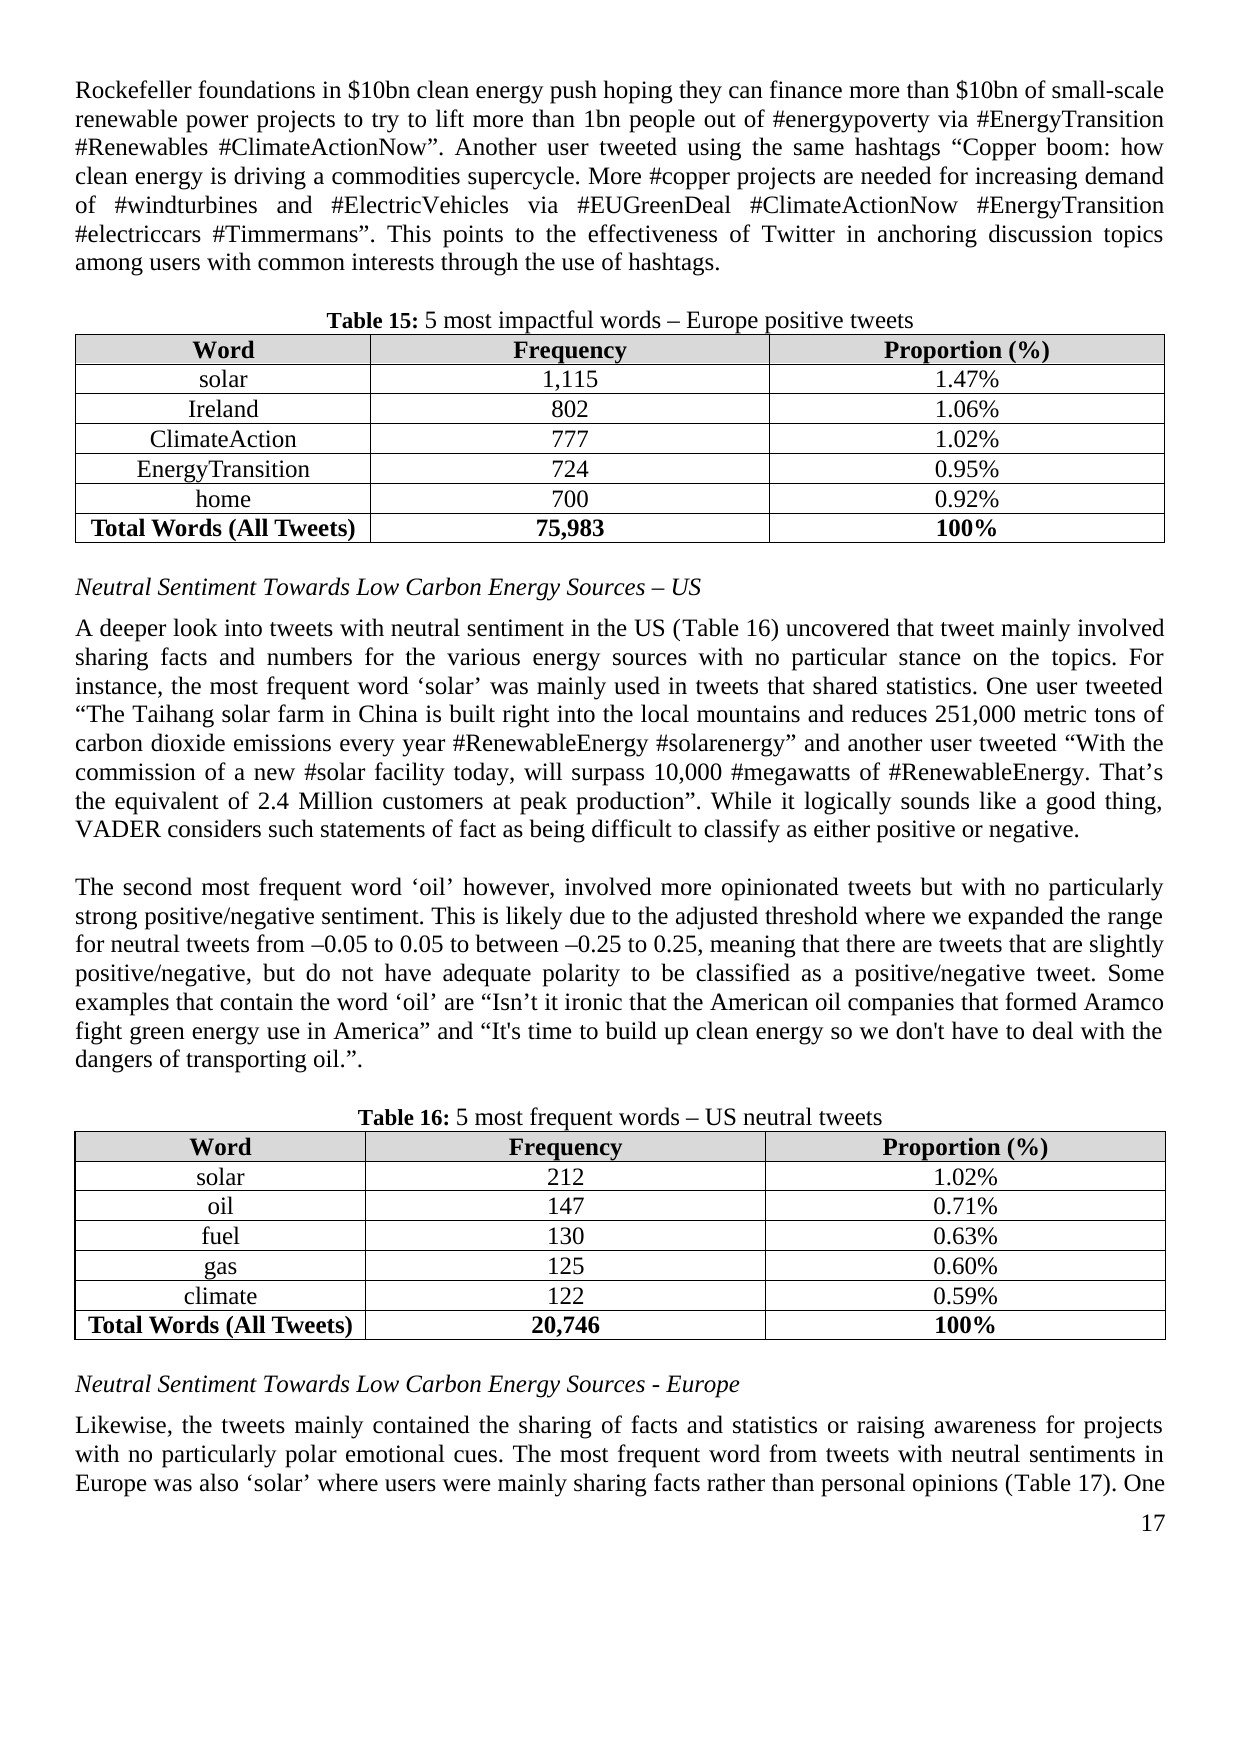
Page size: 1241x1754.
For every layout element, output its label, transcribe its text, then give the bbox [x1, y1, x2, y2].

table_header Frequency [366, 1132, 765, 1161]
table_header Word [76, 1132, 365, 1161]
table_header Word [76, 335, 370, 363]
table_cell 75,983 [371, 514, 769, 542]
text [75, 75, 1165, 276]
table_cell 802 [371, 394, 769, 423]
table_cell 1,115 [371, 365, 769, 393]
table_cell 1.02% [766, 1162, 1165, 1190]
table_cell 20,746 [366, 1311, 765, 1339]
table_cell home [76, 484, 370, 512]
table_cell 1.06% [770, 394, 1164, 423]
table_header Proportion (%) [770, 335, 1164, 363]
table_cell solar [76, 365, 370, 393]
text The second most frequent word ‘oil’ however, involved more opinionated tweets but with no particularly strong positive/negative sentiment. This is likely due to the adjusted threshold where we expanded the range for neutral tweets from –0.05 to 0.05 to between –0.25 to 0.25, meaning that there are tweets that are slightly positive/negative, but do not have adequate polarity to be classified as a positive/negative tweet. Some examples that contain the word ‘oil’ are “Isn’t it ironic that the American oil companies that formed Aramco fight green energy use in America” and “It's time to build up clean energy so we don't have to deal with the dangers of transporting oil.”. [75, 872, 1165, 1073]
table_cell EnergyTransition [76, 454, 370, 483]
table_cell 125 [366, 1251, 765, 1280]
table_cell 777 [371, 424, 769, 453]
text Table 16: 5 most frequent words – US neutral tweets [75, 1102, 1165, 1131]
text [75, 1410, 1165, 1497]
table_cell 100% [770, 514, 1164, 542]
text A deeper look into tweets with neutral sentiment in the US (Table 16) uncovered that tweet mainly involved sharing facts and numbers for the various energy sources with no particular stance on the topics. For instance, the most frequent word ‘solar’ was mainly used in tweets that shared statistics. One user tweeted “The Taihang solar farm in China is built right into the local mountains and reduces 251,000 metric tons of carbon dioxide emissions every year #RenewableEnergy #solarenergy” and another user tweeted “With the commission of a new #solar facility today, will surpass 10,000 #megawatts of #RenewableEnergy. That’s the equivalent of 2.4 Million customers at peak production”. While it logically sounds like a good thing, VADER considers such statements of fact as being difficult to classify as either positive or negative. [75, 613, 1165, 843]
table_cell 1.02% [770, 424, 1164, 453]
table_cell fuel [76, 1221, 365, 1250]
subtitle Neutral Sentiment Towards Low Carbon Energy Sources - Europe [75, 1369, 1165, 1398]
table_cell 0.95% [770, 454, 1164, 483]
table_cell gas [76, 1251, 365, 1280]
table_cell 147 [366, 1191, 765, 1220]
table_cell 0.63% [766, 1221, 1165, 1250]
table_cell 700 [371, 484, 769, 512]
table_cell 1.47% [770, 365, 1164, 393]
table_header Proportion (%) [766, 1132, 1165, 1161]
subtitle Neutral Sentiment Towards Low Carbon Energy Sources – US [75, 572, 1165, 601]
table_cell Ireland [76, 394, 370, 423]
table_cell Total Words (All Tweets) [76, 1311, 365, 1339]
table_cell 0.59% [766, 1281, 1165, 1309]
table_cell 122 [366, 1281, 765, 1309]
table_cell 100% [766, 1311, 1165, 1339]
table_cell climate [76, 1281, 365, 1309]
table_cell 724 [371, 454, 769, 483]
table_cell solar [76, 1162, 365, 1190]
table_cell 0.71% [766, 1191, 1165, 1220]
table_cell 0.92% [770, 484, 1164, 512]
table_cell 212 [366, 1162, 765, 1190]
table_cell oil [76, 1191, 365, 1220]
table_cell 130 [366, 1221, 765, 1250]
table_cell ClimateAction [76, 424, 370, 453]
text Table 15: 5 most impactful words – Europe positive tweets [75, 305, 1165, 334]
table_cell Total Words (All Tweets) [76, 514, 370, 542]
table_cell 0.60% [766, 1251, 1165, 1280]
table_header Frequency [371, 335, 769, 363]
